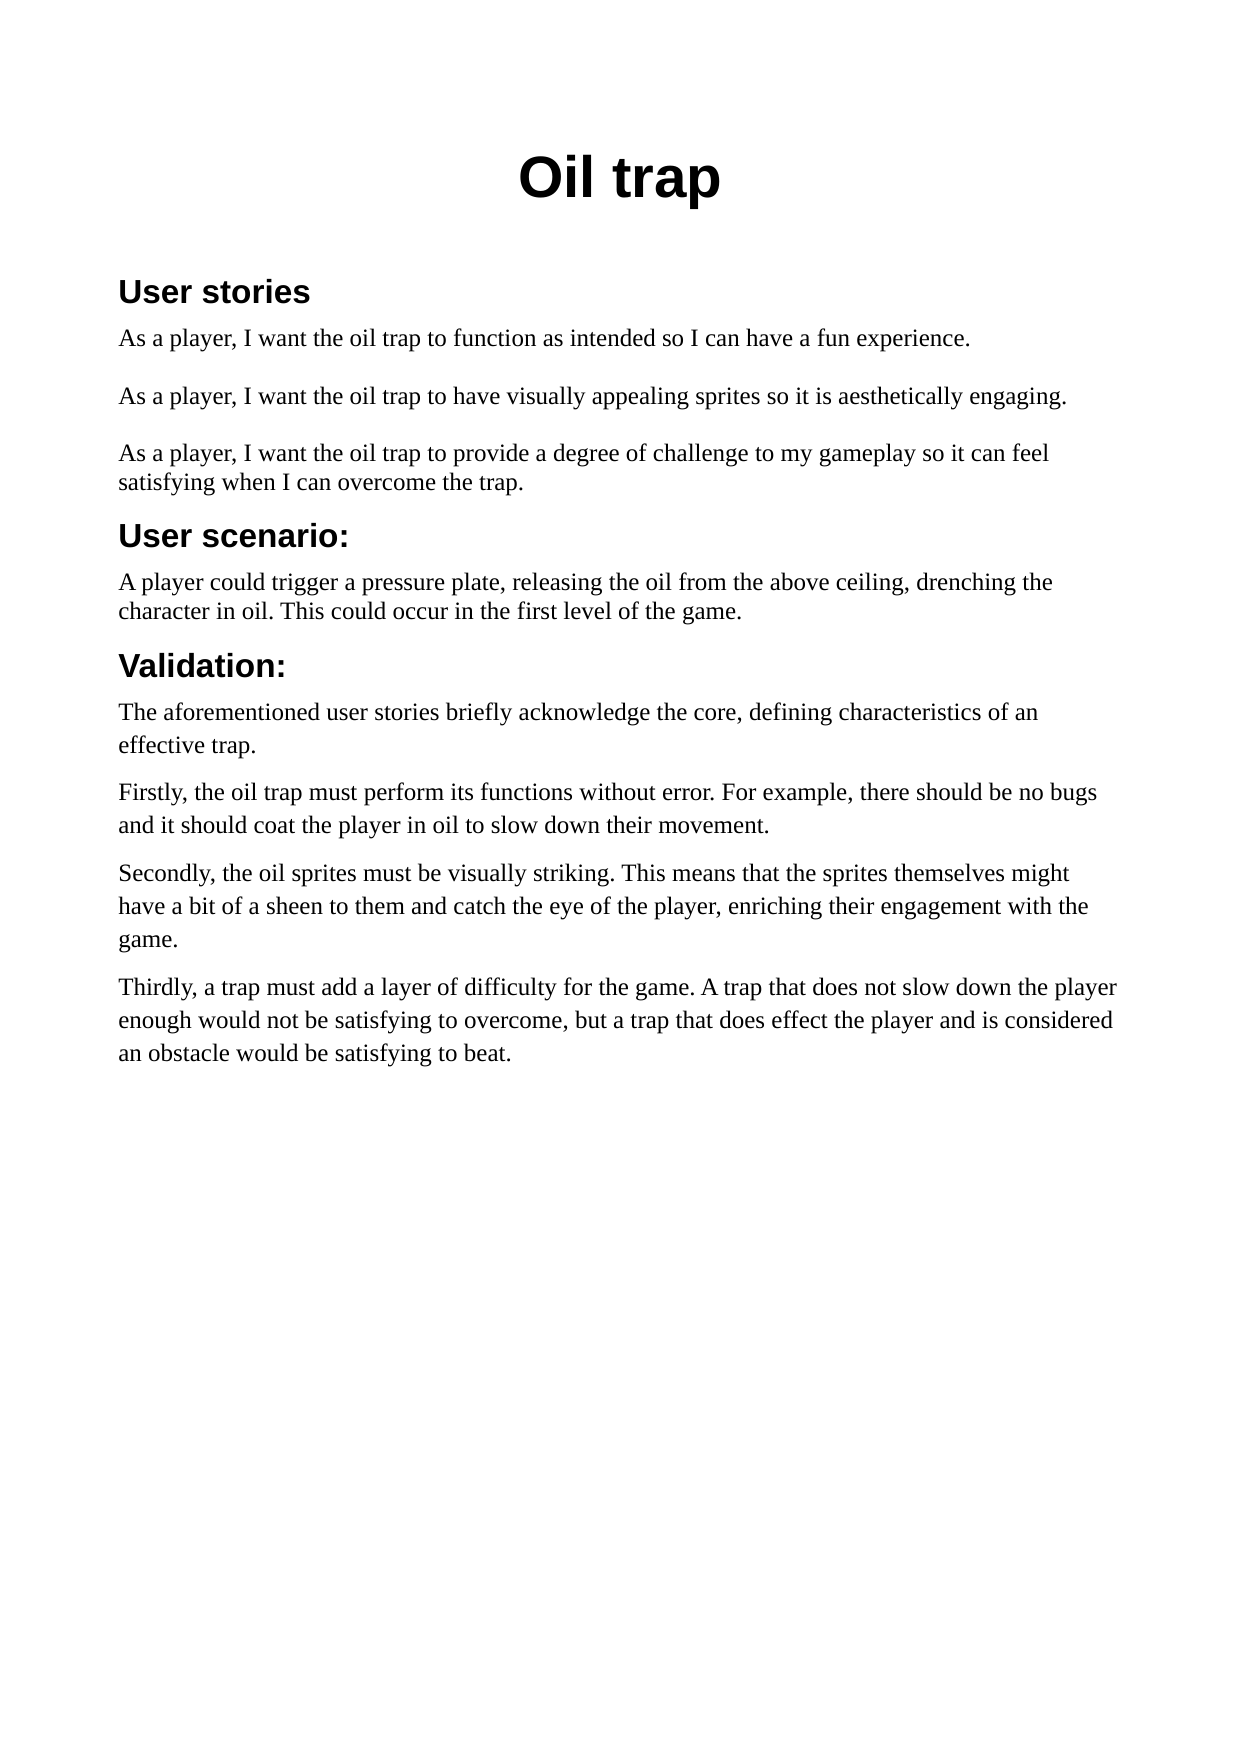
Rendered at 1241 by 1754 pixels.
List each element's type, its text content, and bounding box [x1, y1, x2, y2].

subtitle User stories [118, 272, 1122, 311]
text As a player, I want the oil trap to function as intended so I can have a fun experience. [118, 323, 1122, 352]
text Thirdly, a trap must add a layer of difficulty for the game. A trap that does not slow down the player enough would not be satisfying to overcome, but a trap that does effect the player and is considered an obstacle would be satisfying to beat. [118, 972, 1122, 1066]
text A player could trigger a pressure plate, releasing the oil from the above ceiling, drenching the character in oil. This could occur in the first level of the game. [118, 567, 1122, 625]
text The aforementioned user stories briefly acknowledge the core, defining characteristics of an effective trap. [118, 697, 1122, 758]
subtitle Validation: [118, 646, 1122, 684]
text As a player, I want the oil trap to have visually appealing sprites so it is aesthetically engaging. [118, 381, 1122, 409]
text Firstly, the oil trap must perform its functions without error. For example, there should be no bugs and it should coat the player in oil to slow down their movement. [118, 777, 1122, 839]
subtitle User scenario: [118, 517, 1122, 555]
title Oil trap [118, 143, 1122, 210]
text As a player, I want the oil trap to provide a degree of challenge to my gameplay so it can feel satisfying when I can overcome the trap. [118, 438, 1122, 496]
text Secondly, the oil sprites must be visually striking. This means that the sprites themselves might have a bit of a sheen to them and catch the eye of the player, enriching their engagement with the game. [118, 858, 1122, 953]
